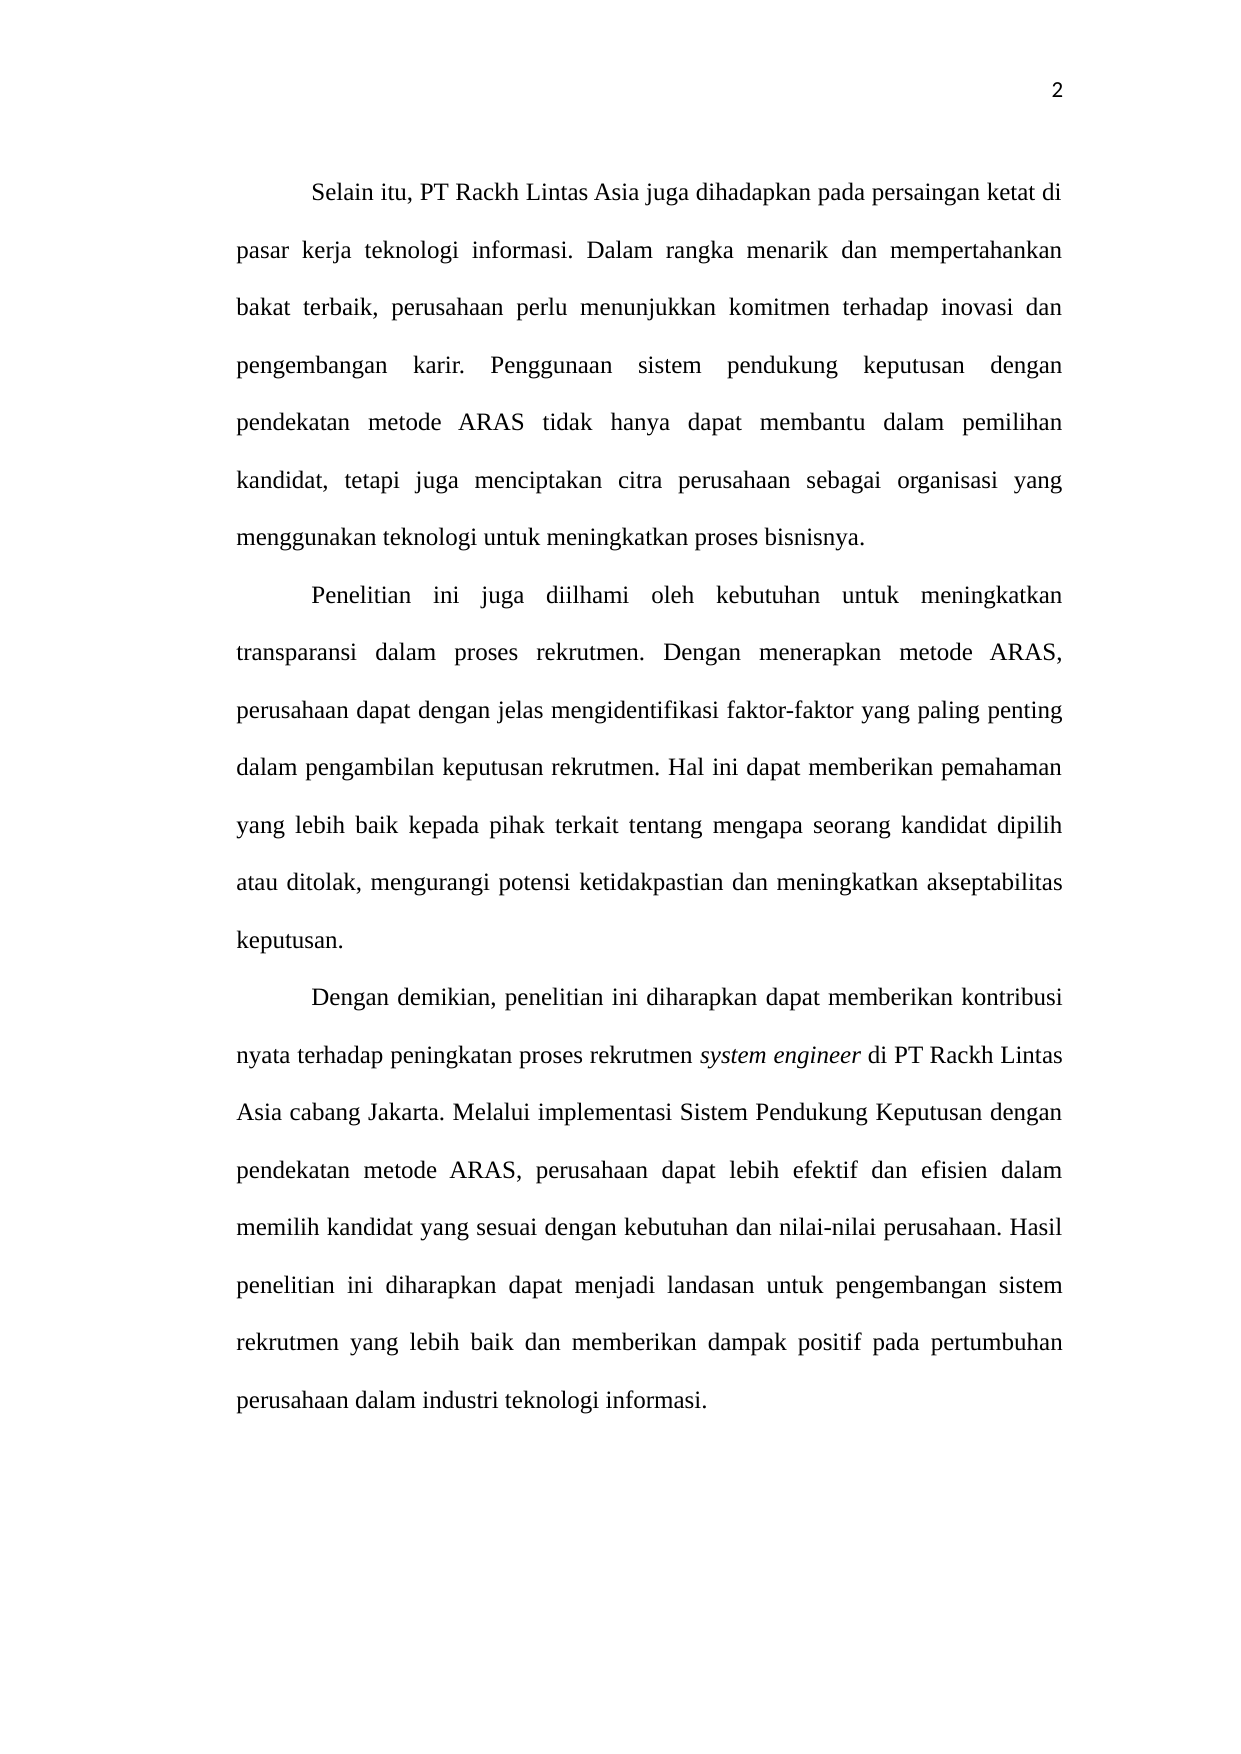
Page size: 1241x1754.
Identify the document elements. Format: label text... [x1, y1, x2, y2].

list Dengan demikian, penelitian ini diharapkan dapat memberikan kontribusi nyata terhadap peningkatan proses rekrutmen system engineer di PT Rackh Lintas Asia cabang Jakarta. Melalui implementasi Sistem Pendukung Keputusan dengan pendekatan metode ARAS, perusahaan dapat lebih efektif dan efisien dalam memilih kandidat yang sesuai dengan kebutuhan dan nilai-nilai perusahaan. Hasil penelitian ini diharapkan dapat menjadi landasan untuk pengembangan sistem rekrutmen yang lebih baik dan memberikan dampak positif pada pertumbuhan perusahaan dalam industri teknologi informasi. [236, 982, 1063, 1413]
list Selain itu, PT Rackh Lintas Asia juga dihadapkan pada persaingan ketat di pasar kerja teknologi informasi. Dalam rangka menarik dan mempertahankan bakat terbaik, perusahaan perlu menunjukkan komitmen terhadap inovasi dan pengembangan karir. Penggunaan sistem pendukung keputusan dengan pendekatan metode ARAS tidak hanya dapat membantu dalam pemilihan kandidat, tetapi juga menciptakan citra perusahaan sebagai organisasi yang menggunakan teknologi untuk meningkatkan proses bisnisnya. [236, 177, 1063, 551]
list Penelitian ini juga diilhami oleh kebutuhan untuk meningkatkan transparansi dalam proses rekrutmen. Dengan menerapkan metode ARAS, perusahaan dapat dengan jelas mengidentifikasi faktor-faktor yang paling penting dalam pengambilan keputusan rekrutmen. Hal ini dapat memberikan pemahaman yang lebih baik kepada pihak terkait tentang mengapa seorang kandidat dipilih atau ditolak, mengurangi potensi ketidakpastian dan meningkatkan akseptabilitas keputusan. [236, 580, 1063, 953]
